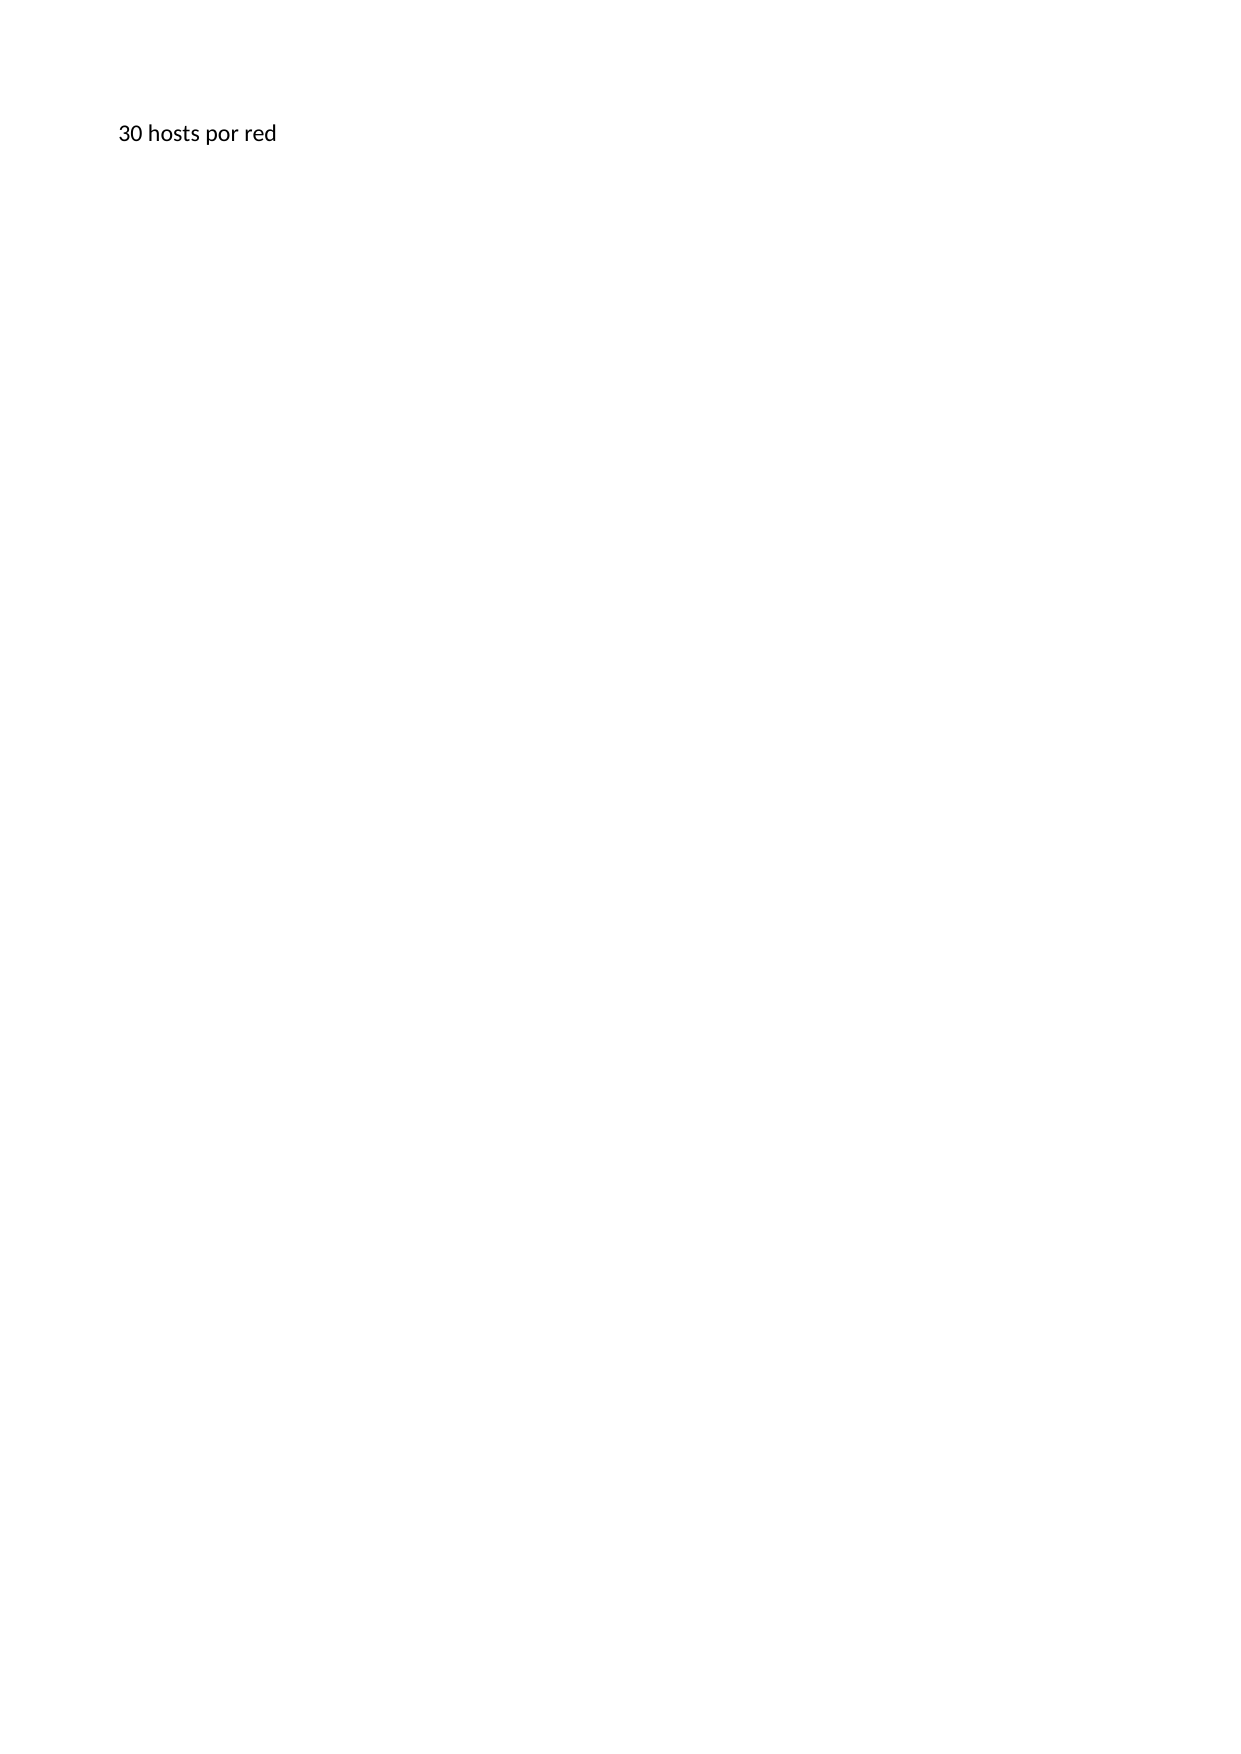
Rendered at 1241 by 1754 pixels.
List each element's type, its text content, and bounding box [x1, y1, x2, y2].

text 30 hosts por red [118, 118, 1122, 147]
